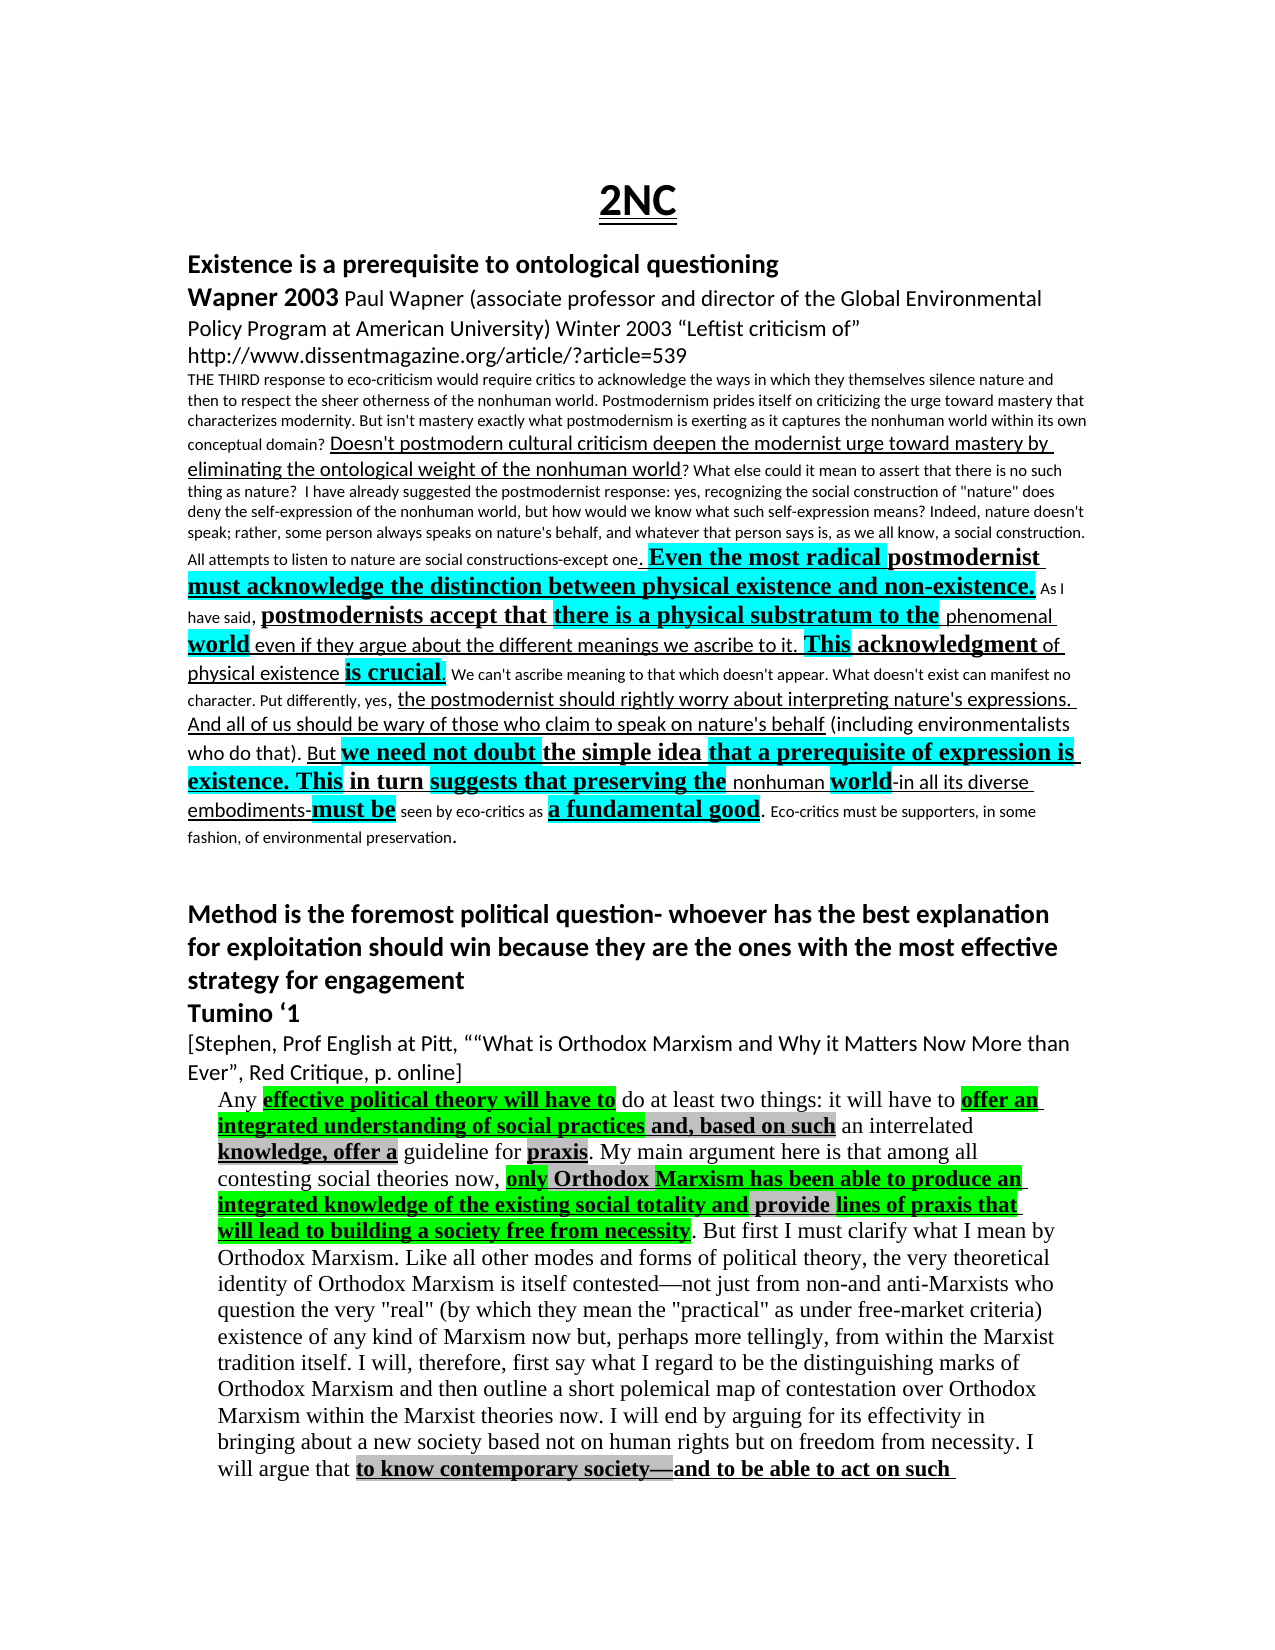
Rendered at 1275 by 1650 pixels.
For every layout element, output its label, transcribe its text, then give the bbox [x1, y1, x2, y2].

text Tumino ‘1 [187, 997, 1087, 1029]
text Wapner 2003 Paul Wapner (associate professor and director of the Global Environmental Policy Program at American University) Winter 2003 “Leftist criticism of” http://www.dissentmagazine.org/article/?article=539 [187, 281, 1087, 370]
text THE THIRD response to eco-criticism would require critics to acknowledge the ways in which they themselves silence nature and then to respect the sheer otherness of the nonhuman world. Postmodernism prides itself on criticizing the urge toward mastery that characterizes modernity. But isn't mastery exactly what postmodernism is exerting as it captures the nonhuman world within its own conceptual domain? Doesn't postmodern cultural criticism deepen the modernist urge toward mastery by eliminating the ontological weight of the nonhuman world? What else could it mean to assert that there is no such thing as nature? I have already suggested the postmodernist response: yes, recognizing the social construction of "nature" does deny the self-expression of the nonhuman world, but how would we know what such self-expression means? Indeed, nature doesn't speak; rather, some person always speaks on nature's behalf, and whatever that person says is, as we all know, a social construction. All attempts to listen to nature are social constructions-except one. Even the most radical postmodernist must acknowledge the distinction between physical existence and non-existence. As I have said, postmodernists accept that there is a physical substratum to the phenomenal world even if they argue about the different meanings we ascribe to it. This acknowledgment of physical existence is crucial. We can't ascribe meaning to that which doesn't appear. What doesn't exist can manifest no character. Put differently, yes, the postmodernist should rightly worry about interpreting nature's expressions. And all of us should be wary of those who claim to speak on nature's behalf (including environmentalists who do that). But we need not doubt the simple idea that a prerequisite of expression is existence. This in turn suggests that preserving the nonhuman world-in all its diverse embodiments-must be seen by eco-critics as a fundamental good. Eco-critics must be supporters, in some fashion, of environmental preservation. [187, 370, 1087, 849]
subtitle 2NC [187, 171, 1087, 227]
text [Stephen, Prof English at Pitt, ““What is Orthodox Marxism and Why it Matters Now More than Ever”, Red Critique, p. online] [187, 1029, 1087, 1086]
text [217, 1086, 1057, 1481]
subtitle Existence is a prerequisite to ontological questioning [187, 248, 1087, 281]
subtitle Method is the foremost political question- whoever has the best explanation for exploitation should win because they are the ones with the most effective strategy for engagement [187, 897, 1087, 997]
